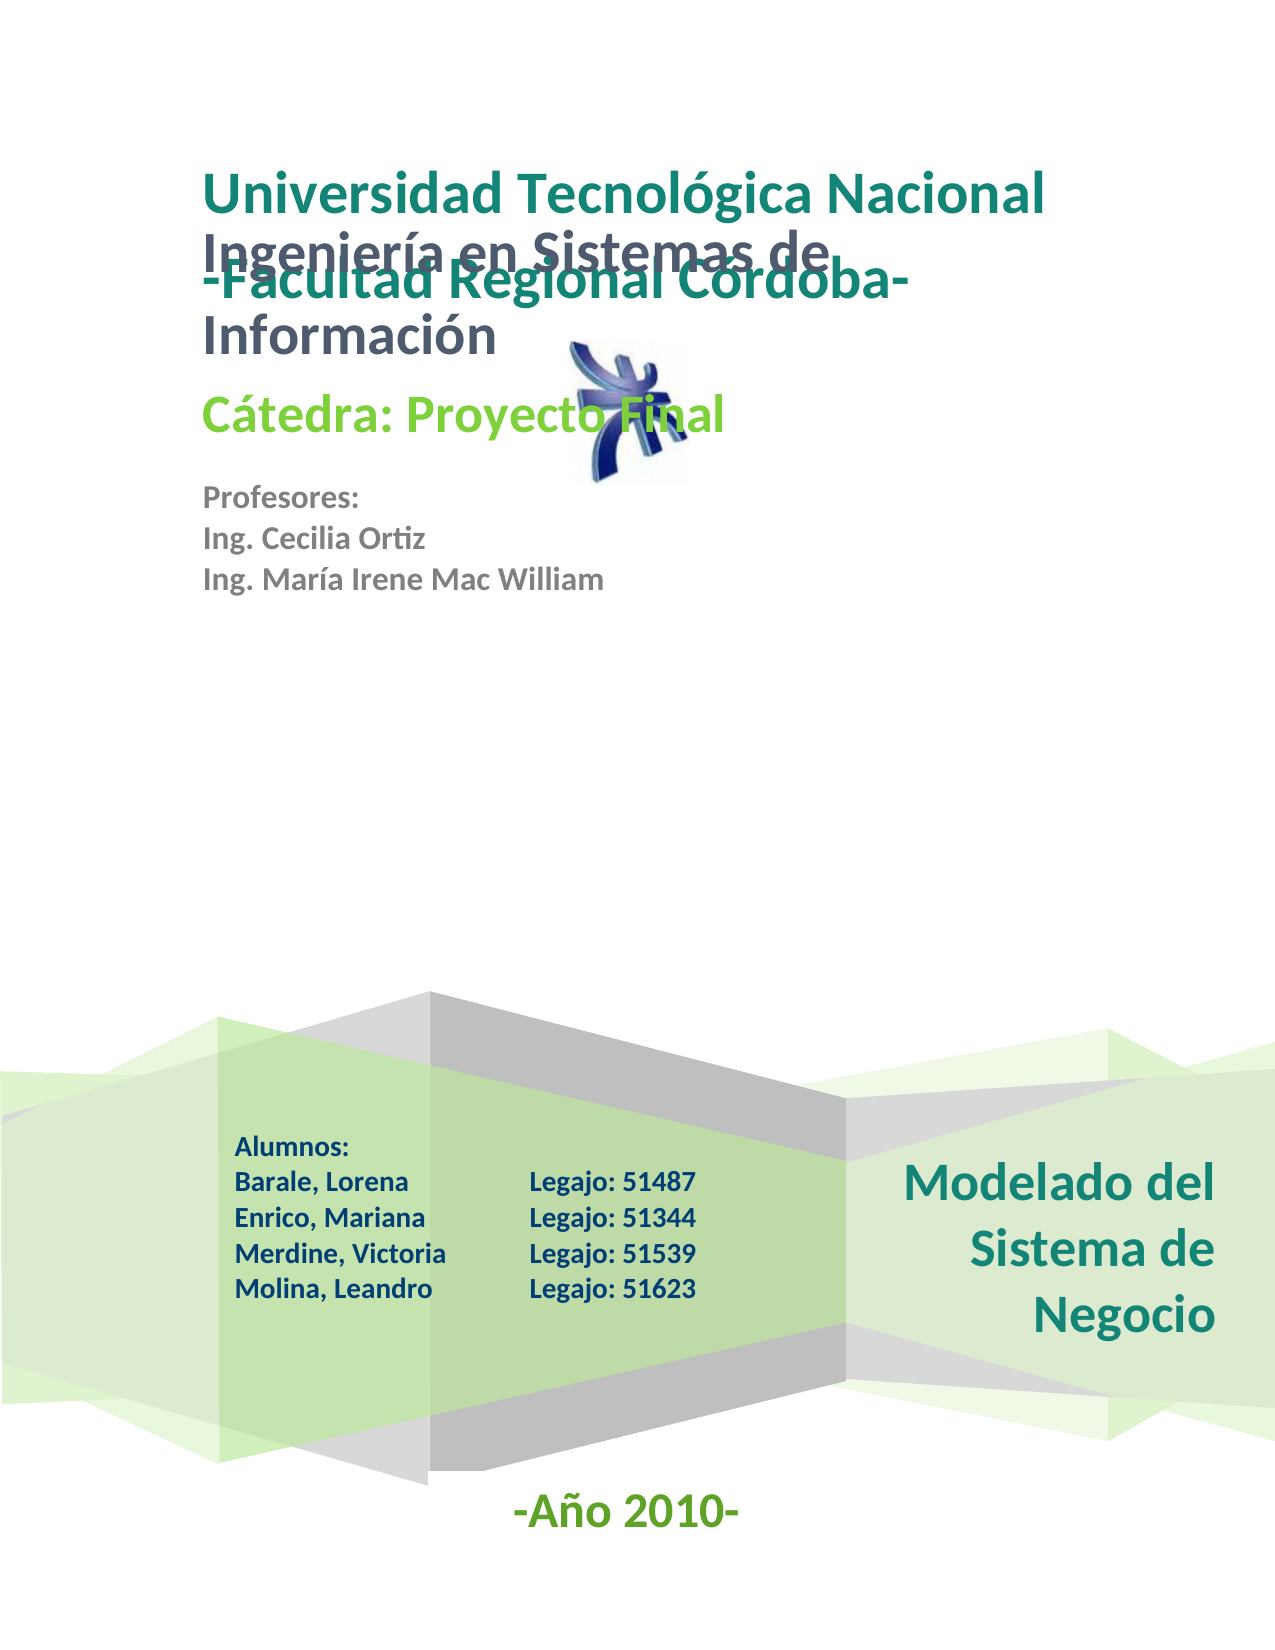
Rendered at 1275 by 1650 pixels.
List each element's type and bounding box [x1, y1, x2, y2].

picture [568, 340, 690, 485]
